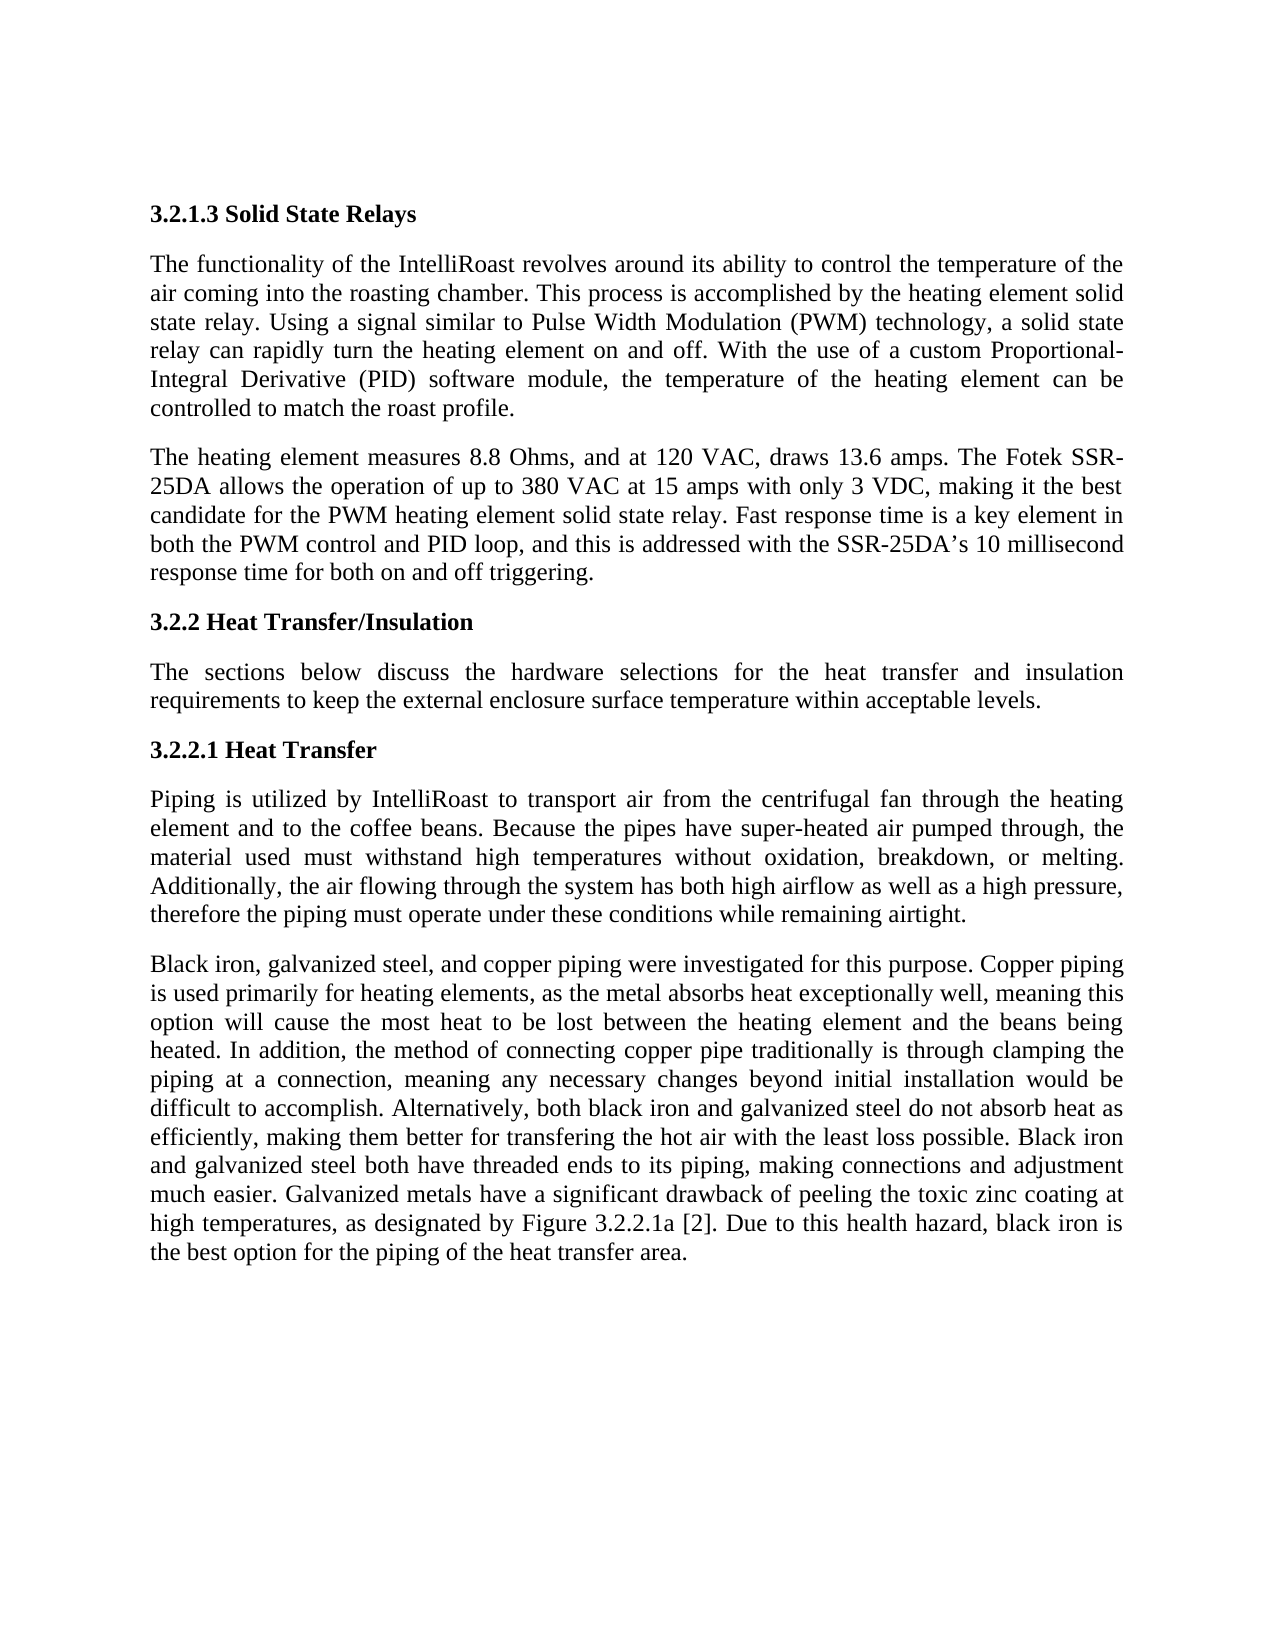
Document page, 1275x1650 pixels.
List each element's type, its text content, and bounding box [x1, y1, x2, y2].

text Piping is utilized by IntelliRoast to transport air from the centrifugal fan through the heating element and to the coffee beans. Because the pipes have super-heated air pumped through, the material used must withstand high temperatures without oxidation, breakdown, or melting. Additionally, the air flowing through the system has both high airflow as well as a high pressure, therefore the piping must operate under these conditions while remaining airtight. [150, 784, 1125, 928]
text The heating element measures 8.8 Ohms, and at 120 VAC, draws 13.6 amps. The Fotek SSR-25DA allows the operation of up to 380 VAC at 15 amps with only 3 VDC, making it the best candidate for the PWM heating element solid state relay. Fast response time is a key element in both the PWM control and PID loop, and this is addressed with the SSR-25DA’s 10 millisecond response time for both on and off triggering. [150, 442, 1125, 586]
text Black iron, galvanized steel, and copper piping were investigated for this purpose. Copper piping is used primarily for heating elements, as the metal absorbs heat exceptionally well, meaning this option will cause the most heat to be lost between the heating element and the beans being heated. In addition, the method of connecting copper pipe traditionally is through clamping the piping at a connection, meaning any necessary changes beyond initial installation would be difficult to accomplish. Alternatively, both black iron and galvanized steel do not absorb heat as efficiently, making them better for transfering the hot air with the least loss possible. Black iron and galvanized steel both have threaded ends to its piping, making connections and adjustment much easier. Galvanized metals have a significant drawback of peeling the toxic zinc coating at high temperatures, as designated by Figure 3.2.2.1a [2]. Due to this health hazard, black iron is the best option for the piping of the heat transfer area. [150, 949, 1125, 1265]
text The sections below discuss the hardware selections for the heat transfer and insulation requirements to keep the external enclosure surface temperature within acceptable levels. [150, 657, 1125, 714]
subtitle 3.2.2.1 Heat Transfer [150, 735, 1125, 764]
text The functionality of the IntelliRoast revolves around its ability to control the temperature of the air coming into the roasting chamber. This process is accomplished by the heating element solid state relay. Using a signal similar to Pulse Width Modulation (PWM) technology, a solid state relay can rapidly turn the heating element on and off. With the use of a custom Proportional-Integral Derivative (PID) software module, the temperature of the heating element can be controlled to match the roast profile. [150, 249, 1125, 422]
subtitle 3.2.1.3 Solid State Relays [150, 199, 1125, 228]
subtitle 3.2.2 Heat Transfer/Insulation [150, 607, 1125, 636]
